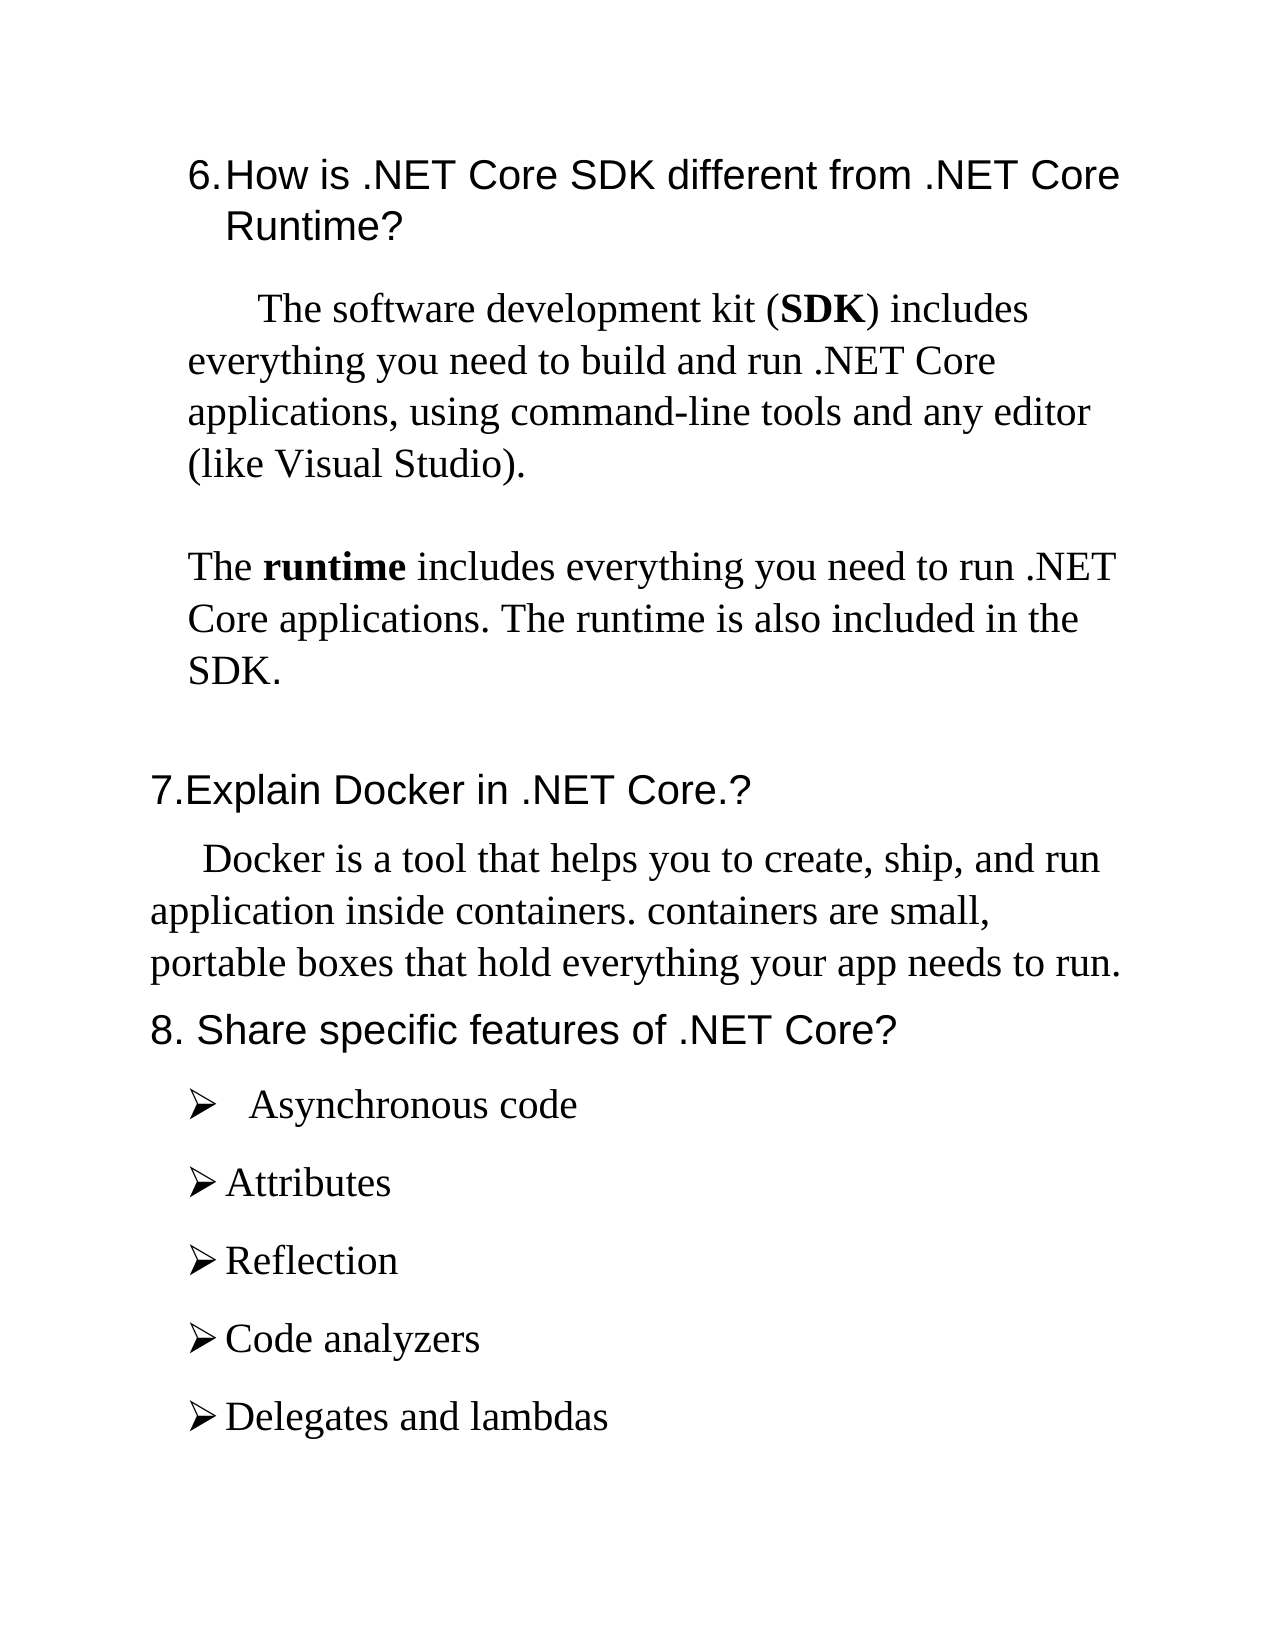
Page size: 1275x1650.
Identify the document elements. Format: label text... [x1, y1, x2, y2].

text 7.Explain Docker in .NET Core.? [150, 765, 1125, 813]
list The runtime includes everything you need to run .NET Core applications. The runtime is also included in the SDK. [187, 542, 1125, 693]
list Asynchronous code [187, 1074, 1125, 1130]
list Reflection [187, 1229, 1125, 1286]
text Docker is a tool that helps you to create, ship, and run application inside containers. containers are small, portable boxes that hold everything your app needs to run. [150, 834, 1125, 985]
list How is .NET Core SDK different from .NET Core Runtime? [187, 150, 1125, 249]
list The software development kit (SDK) includes everything you need to build and run .NET Core applications, using command-line tools and any editor (like Visual Studio). [187, 283, 1125, 486]
list Attributes [187, 1152, 1125, 1208]
list Delegates and lambdas [187, 1385, 1125, 1442]
text 8. Share specific features of .NET Core? [150, 1005, 1125, 1053]
list Code analyzers [187, 1307, 1125, 1364]
